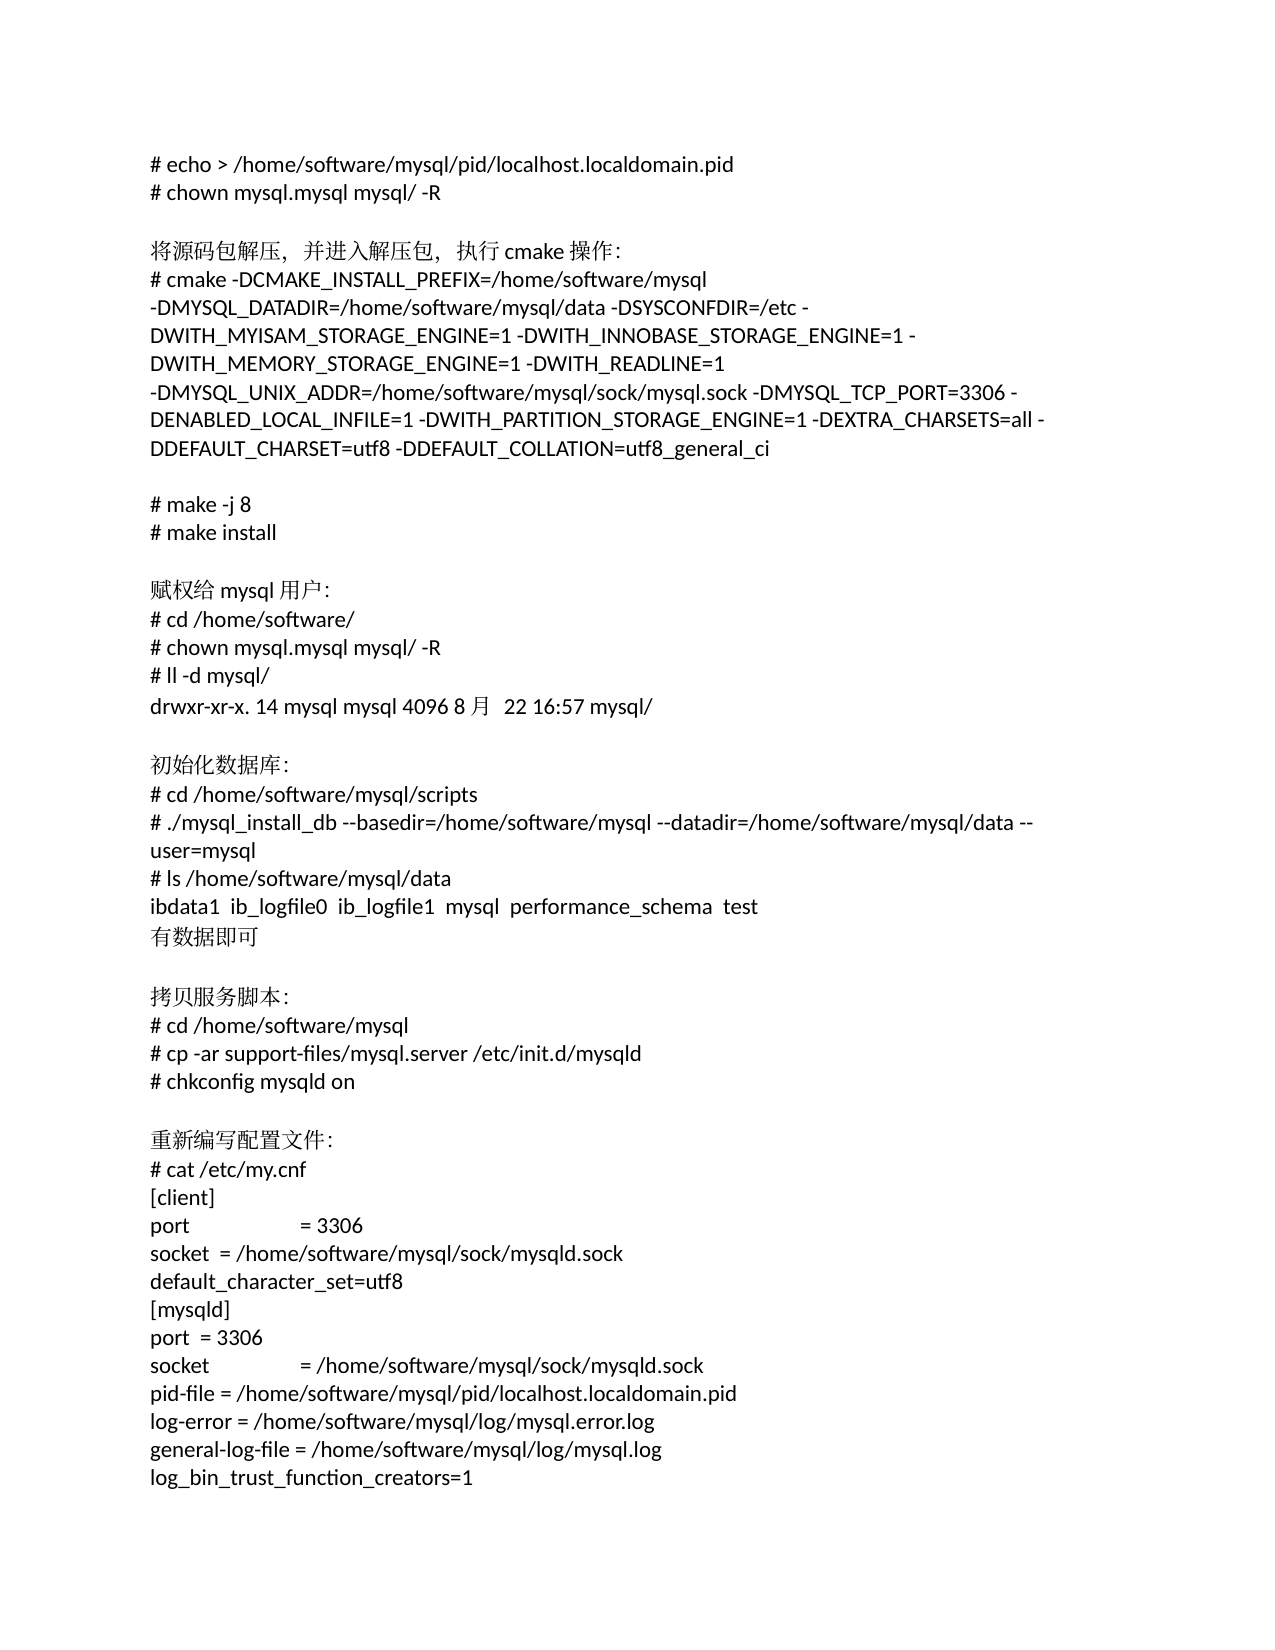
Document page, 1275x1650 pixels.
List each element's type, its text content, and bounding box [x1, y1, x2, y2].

text # ./mysql_install_db --basedir=/home/software/mysql --datadir=/home/software/mysql/data --user=mysql [150, 808, 1125, 864]
text ibdata1 ib_logfile0 ib_logfile1 mysql performance_schema test [150, 892, 1125, 920]
text general-log-file = /home/software/mysql/log/mysql.log [150, 1435, 1125, 1463]
text log_bin_trust_function_creators=1 [150, 1463, 1125, 1491]
text port = 3306 [150, 1323, 1125, 1351]
text # make -j 8 [150, 490, 1125, 518]
text # ls /home/software/mysql/data [150, 864, 1125, 892]
text 赋权给mysql用户： [150, 574, 1125, 605]
text 有数据即可 [150, 920, 1125, 952]
text 重新编写配置文件： [150, 1123, 1125, 1155]
text pid-file = /home/software/mysql/pid/localhost.localdomain.pid [150, 1379, 1125, 1407]
text # cd /home/software/mysql/scripts [150, 780, 1125, 808]
text # cd /home/software/mysql [150, 1011, 1125, 1039]
text # make install [150, 518, 1125, 546]
text 初始化数据库： [150, 749, 1125, 780]
text # cmake -DCMAKE_INSTALL_PREFIX=/home/software/mysql -DMYSQL_DATADIR=/home/software/mysql/data -DSYSCONFDIR=/etc -DWITH_MYISAM_STORAGE_ENGINE=1 -DWITH_INNOBASE_STORAGE_ENGINE=1 -DWITH_MEMORY_STORAGE_ENGINE=1 -DWITH_READLINE=1 -DMYSQL_UNIX_ADDR=/home/software/mysql/sock/mysql.sock -DMYSQL_TCP_PORT=3306 -DENABLED_LOCAL_INFILE=1 -DWITH_PARTITION_STORAGE_ENGINE=1 -DEXTRA_CHARSETS=all -DDEFAULT_CHARSET=utf8 -DDEFAULT_COLLATION=utf8_general_ci [150, 266, 1125, 462]
text # chkconfig mysqld on [150, 1067, 1125, 1095]
text default_character_set=utf8 [150, 1267, 1125, 1295]
text # cat /etc/my.cnf [150, 1155, 1125, 1183]
text # ll -d mysql/ [150, 661, 1125, 689]
text socket = /home/software/mysql/sock/mysqld.sock [150, 1239, 1125, 1267]
text socket = /home/software/mysql/sock/mysqld.sock [150, 1351, 1125, 1379]
text # echo > /home/software/mysql/pid/localhost.localdomain.pid [150, 150, 1125, 178]
text log-error = /home/software/mysql/log/mysql.error.log [150, 1407, 1125, 1435]
text 将源码包解压，并进入解压包，执行cmake操作： [150, 234, 1125, 266]
text drwxr-xr-x. 14 mysql mysql 4096 8月 22 16:57 mysql/ [150, 689, 1125, 721]
text # chown mysql.mysql mysql/ -R [150, 178, 1125, 206]
text # cd /home/software/ [150, 605, 1125, 633]
text # cp -ar support-files/mysql.server /etc/init.d/mysqld [150, 1039, 1125, 1067]
text [mysqld] [150, 1295, 1125, 1323]
text # chown mysql.mysql mysql/ -R [150, 633, 1125, 661]
text [client] [150, 1183, 1125, 1211]
text 拷贝服务脚本： [150, 980, 1125, 1011]
text port = 3306 [150, 1211, 1125, 1239]
